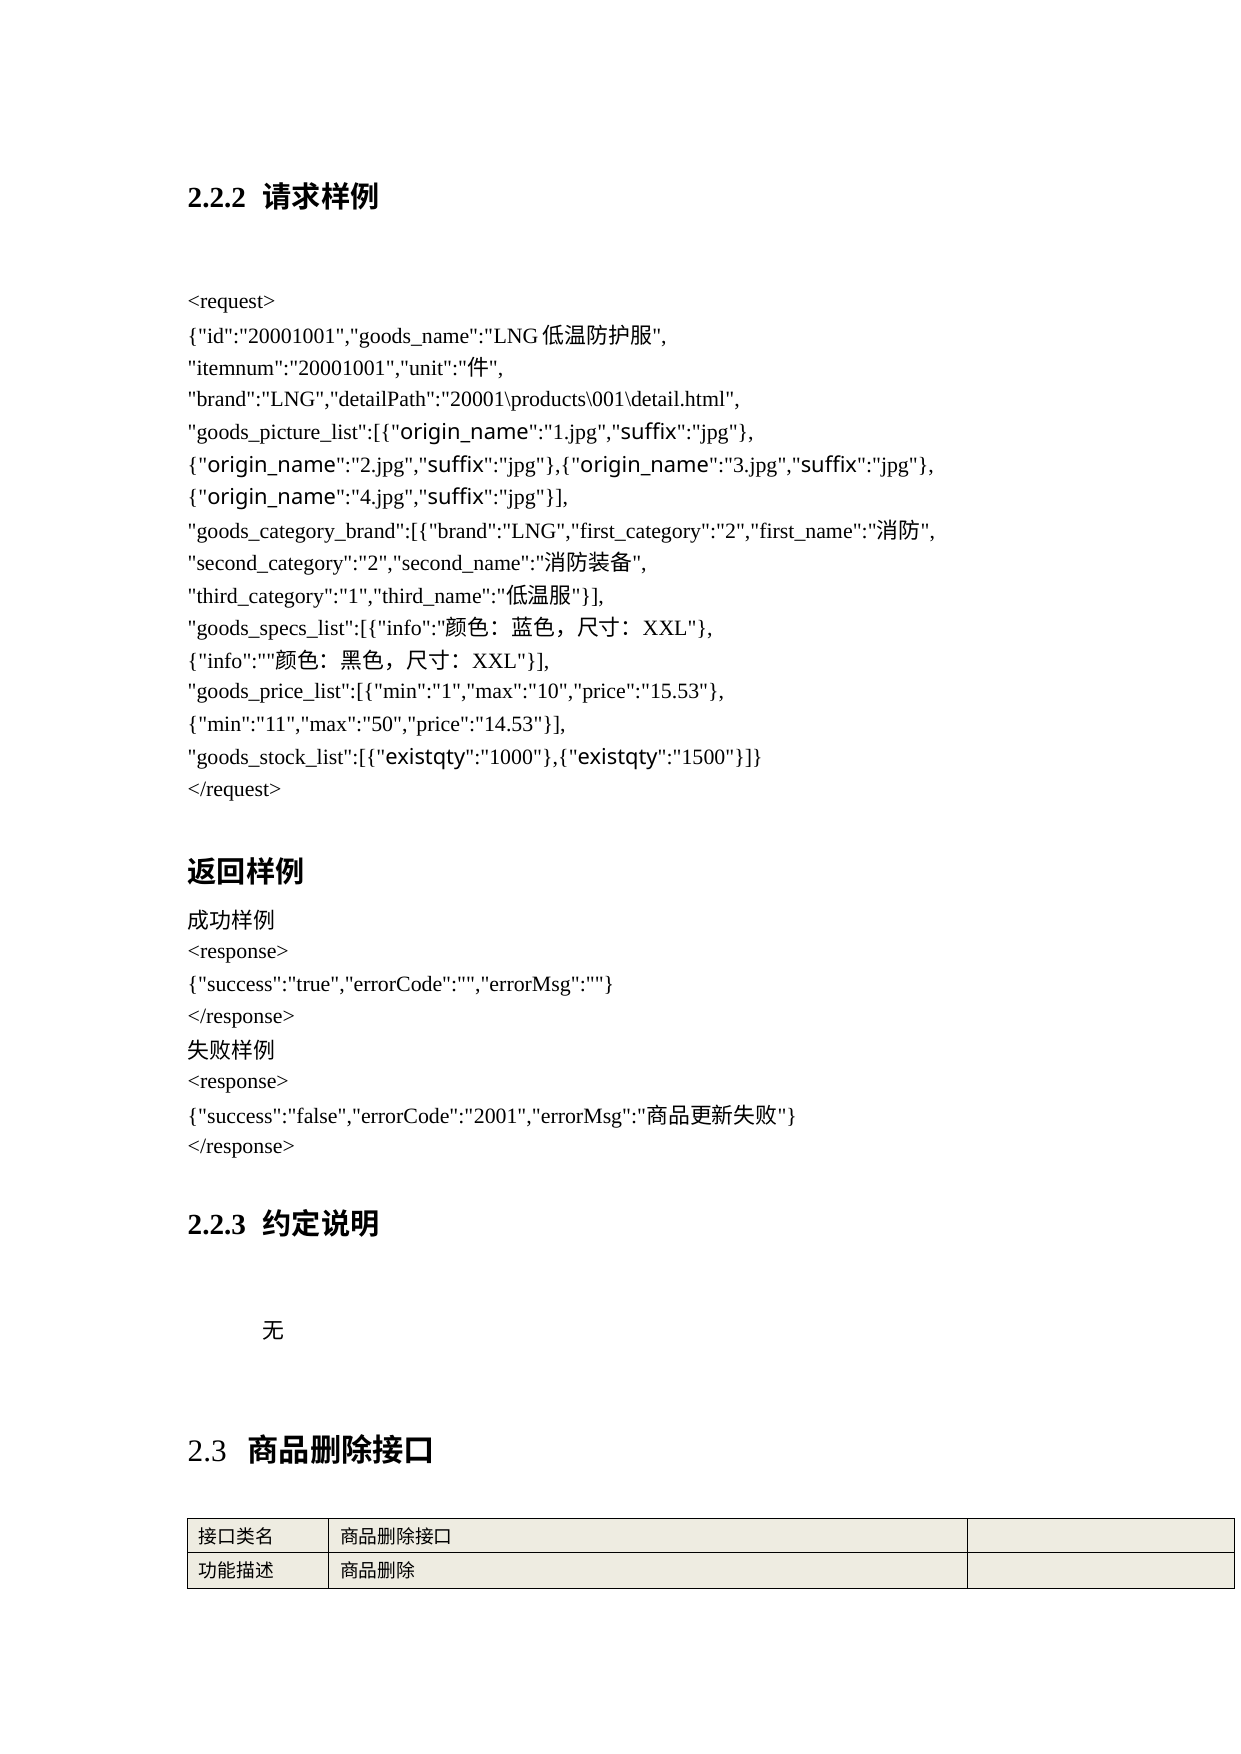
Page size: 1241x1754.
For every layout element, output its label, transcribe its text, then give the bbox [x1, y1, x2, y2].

text </request> [187, 772, 1053, 805]
text <response> [187, 1065, 1053, 1097]
table_cell 商品删除 [329, 1553, 967, 1588]
text "goods_picture_list":[{"origin_name":"1.jpg","suffix":"jpg"},{"origin_name":"2.jpg","suffix":"jpg"},{"origin_name":"3.jpg","suffix":"jpg"},{"origin_name":"4.jpg","suffix":"jpg"}], [187, 415, 1053, 512]
text 失败样例 [187, 1032, 1053, 1065]
text {"info":""颜色：黑色，尺寸：XXL"}], [187, 642, 1053, 675]
text <response> [187, 935, 1053, 967]
text 返回样例 [187, 837, 1053, 902]
subtitle 约定说明 [187, 1189, 1053, 1254]
subtitle 请求样例 [187, 162, 1053, 227]
table_header 接口类名 [188, 1519, 328, 1552]
table_cell [968, 1553, 1234, 1588]
text "itemnum":"20001001","unit":"件", [187, 350, 1053, 382]
table_cell 功能描述 [188, 1553, 328, 1588]
text {"success":"false","errorCode":"2001","errorMsg":"商品更新失败"} [187, 1097, 1053, 1130]
text <request> [187, 285, 1053, 317]
text </response> [187, 1000, 1053, 1032]
text "goods_category_brand":[{"brand":"LNG","first_category":"2","first_name":"消防", [187, 512, 1053, 545]
list 无 [262, 1312, 1053, 1345]
text </response> [187, 1130, 1053, 1162]
text {"id":"20001001","goods_name":"LNG低温防护服", [187, 317, 1053, 350]
text "goods_specs_list":[{"info":"颜色：蓝色，尺寸：XXL"}, [187, 610, 1053, 642]
text "goods_price_list":[{"min":"1","max":"10","price":"15.53"}, [187, 675, 1053, 707]
text {"success":"true","errorCode":"","errorMsg":""} [187, 967, 1053, 1000]
text "third_category":"1","third_name":"低温服"}], [187, 577, 1053, 610]
text "second_category":"2","second_name":"消防装备", [187, 545, 1053, 577]
text "brand":"LNG","detailPath":"20001\products\001\detail.html", [187, 382, 1053, 415]
table_header 商品删除接口 [329, 1519, 967, 1552]
text "goods_stock_list":[{"existqty":"1000"},{"existqty":"1500"}]} [187, 740, 1053, 772]
text {"min":"11","max":"50","price":"14.53"}], [187, 707, 1053, 740]
table_header [968, 1519, 1234, 1552]
text 成功样例 [187, 902, 1053, 935]
subtitle 商品删除接口 [187, 1415, 1053, 1480]
